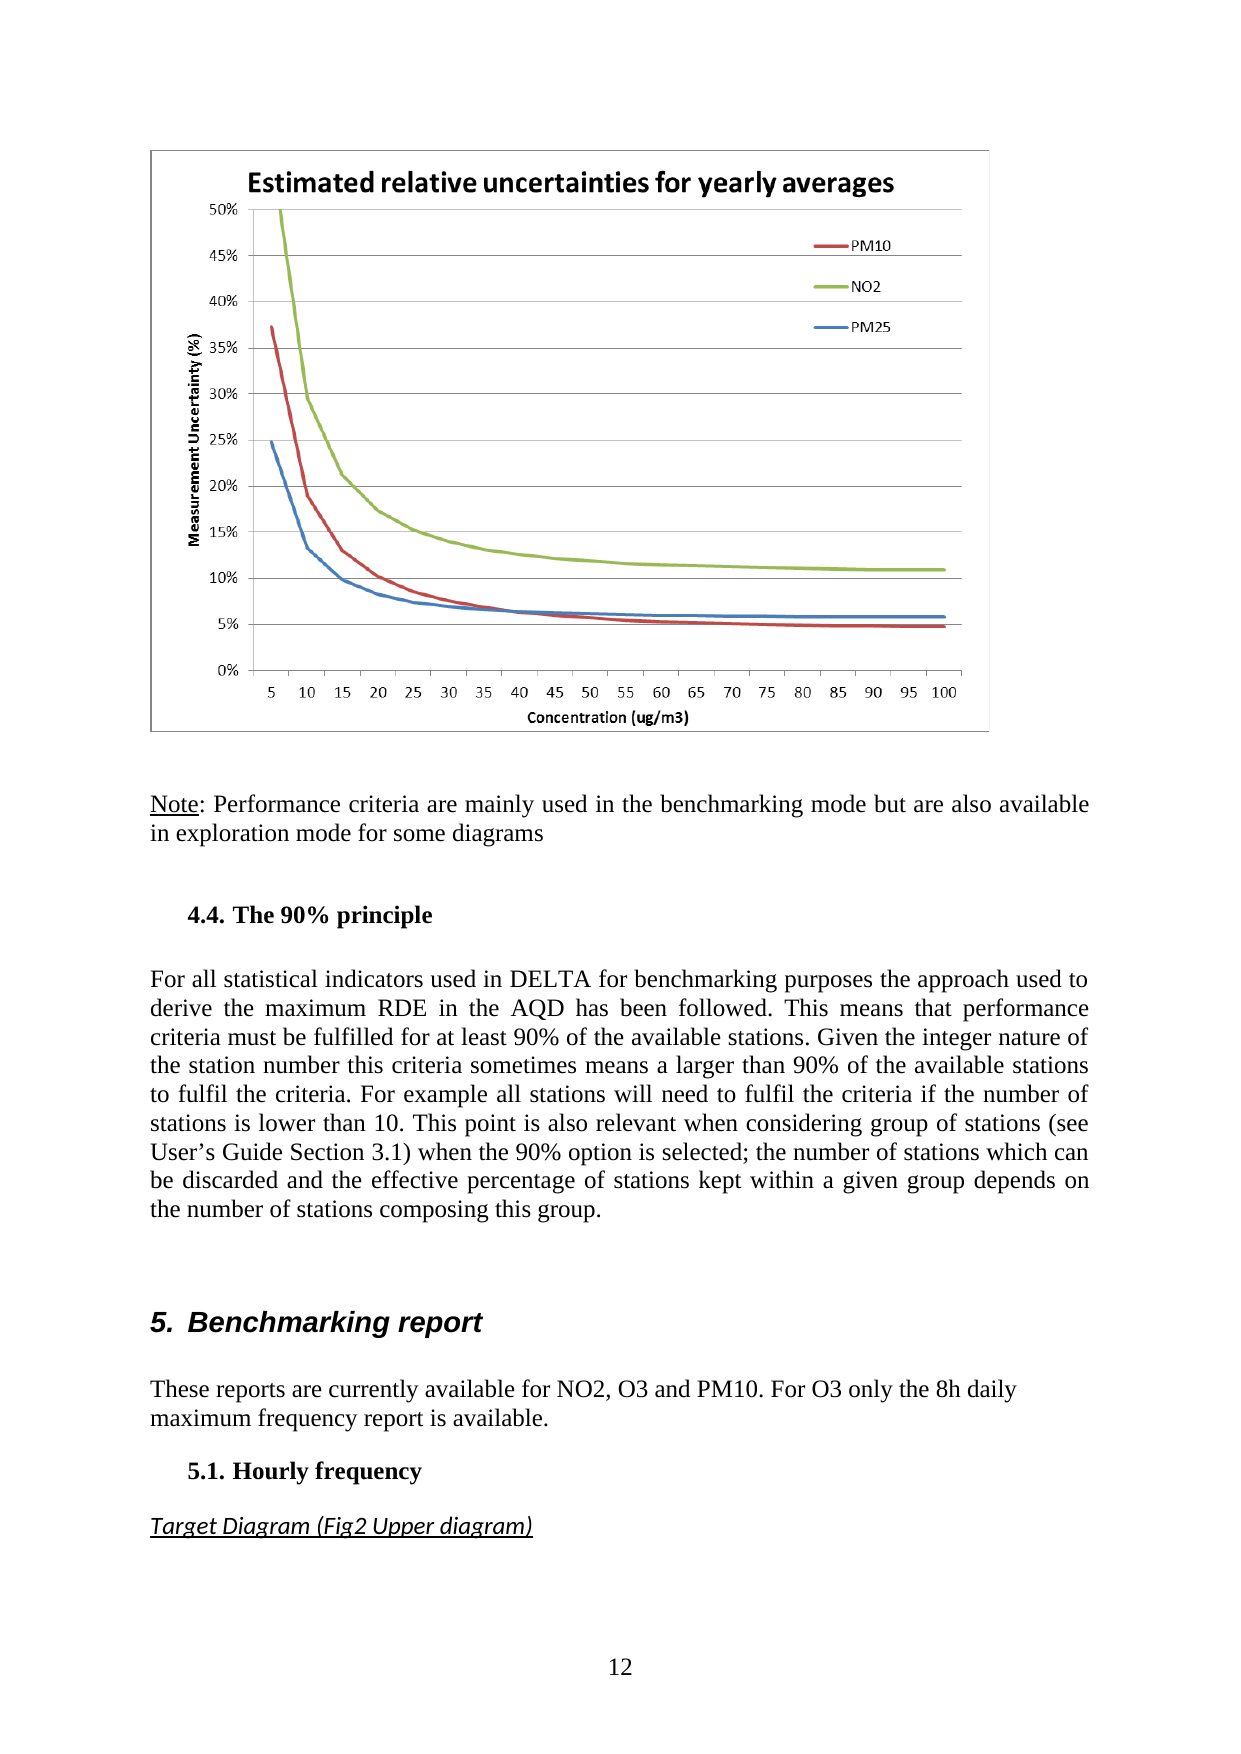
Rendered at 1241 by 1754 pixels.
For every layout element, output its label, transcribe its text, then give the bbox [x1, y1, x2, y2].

subtitle Benchmarking report [150, 1305, 1090, 1339]
subtitle Hourly frequency [187, 1456, 1090, 1485]
picture [150, 150, 990, 732]
text These reports are currently available for NO2, O3 and PM10. For O3 only the 8h daily maximum frequency report is available. [150, 1374, 1090, 1431]
subtitle The 90% principle [187, 900, 1090, 929]
subtitle Target Diagram (Fig2 Upper diagram) [150, 1510, 1090, 1541]
text For all statistical indicators used in DELTA for benchmarking purposes the approach used to derive the maximum RDE in the AQD has been followed. This means that performance criteria must be fulfilled for at least 90% of the available stations. Given the integer nature of the station number this criteria sometimes means a larger than 90% of the available stations to fulfil the criteria. For example all stations will need to fulfil the criteria if the number of stations is lower than 10. This point is also relevant when considering group of stations (see User’s Guide Section 3.1) when the 90% option is selected; the number of stations which can be discarded and the effective percentage of stations kept within a given group depends on the number of stations composing this group. [150, 964, 1090, 1223]
text Note: Performance criteria are mainly used in the benchmarking mode but are also available in exploration mode for some diagrams [150, 789, 1090, 847]
